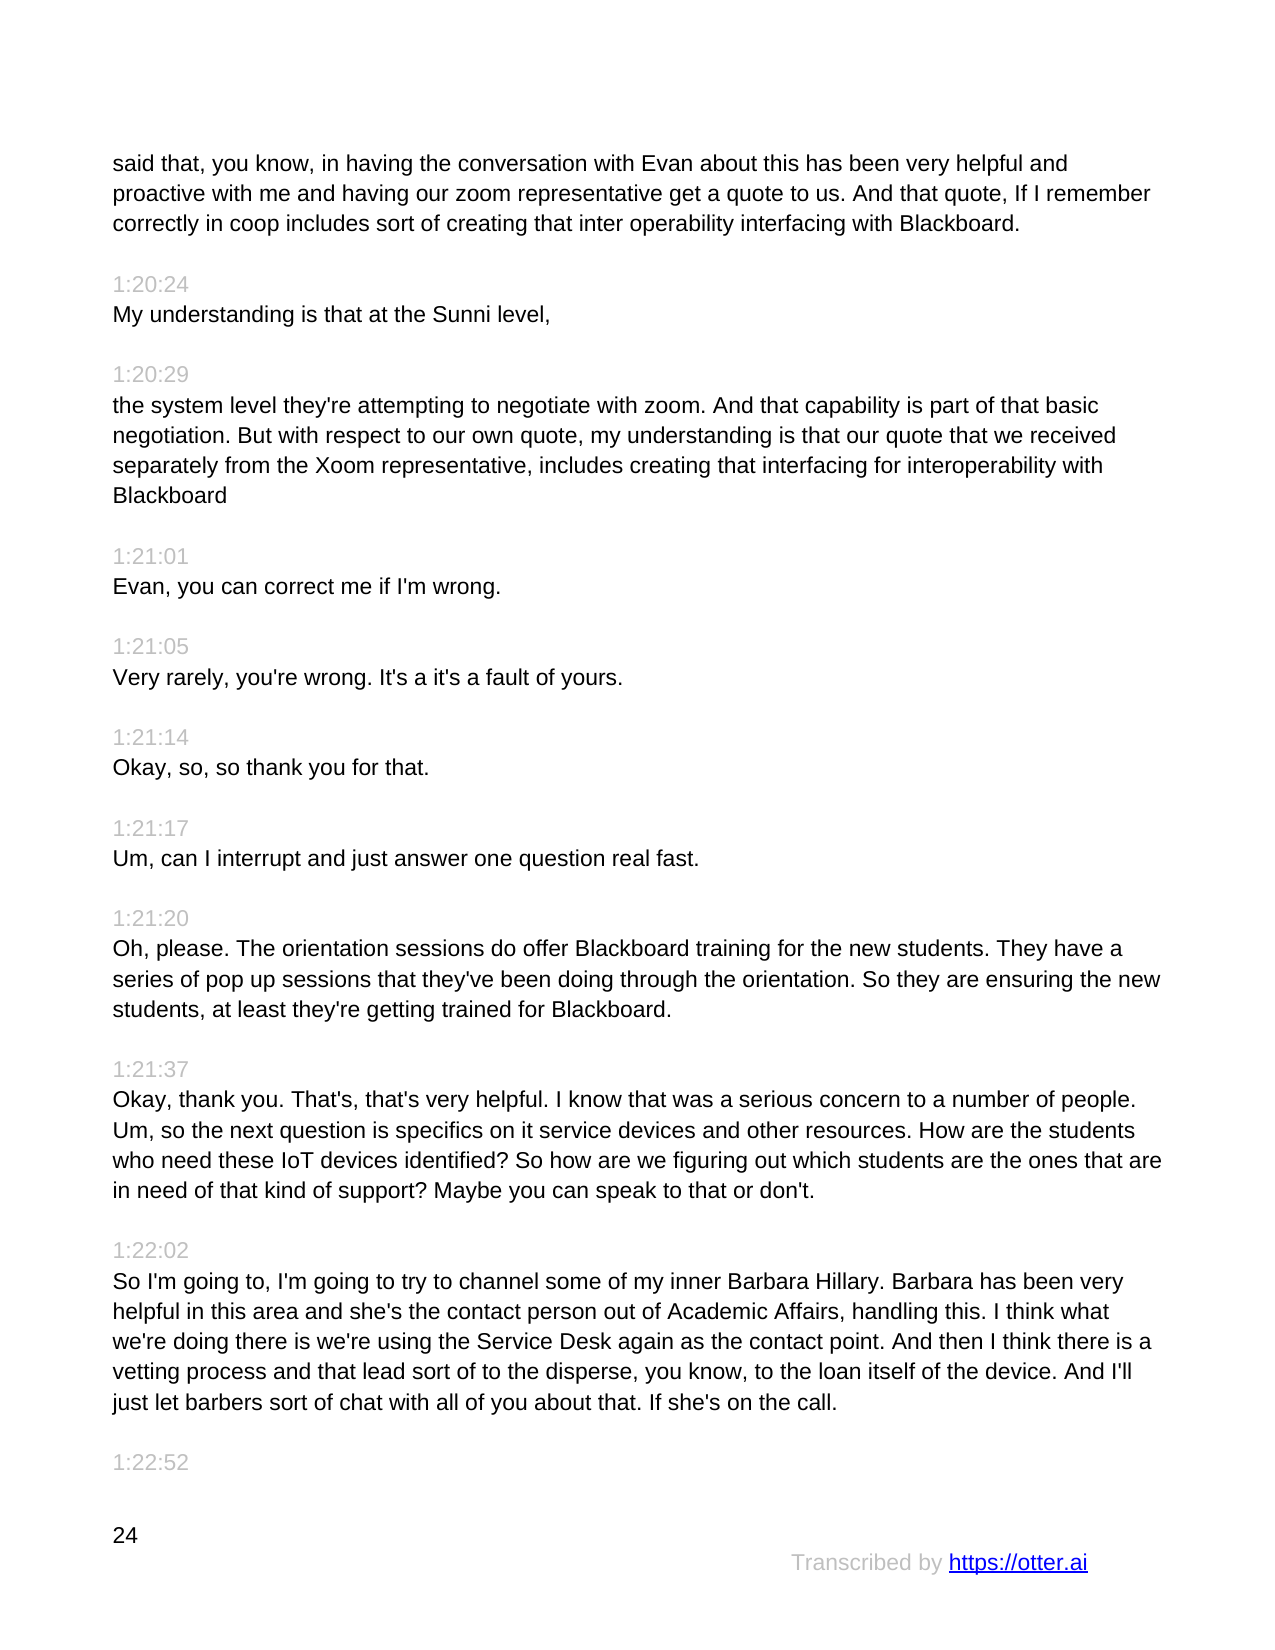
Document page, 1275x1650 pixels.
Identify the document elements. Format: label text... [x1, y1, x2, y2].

text 1:20:29 [112, 361, 1162, 388]
text Okay, thank you. That's, that's very helpful. I know that was a serious concern to a number of people. Um, so the next question is specifics on it service devices and other resources. How are the students who need these IoT devices identified? So how are we figuring out which students are the ones that are in need of that kind of support? Maybe you can speak to that or don't. [112, 1086, 1162, 1203]
text My understanding is that at the Sunni level, [112, 301, 1162, 327]
text 1:21:20 [112, 905, 1162, 932]
text 1:21:05 [112, 633, 1162, 660]
text Very rarely, you're wrong. It's a it's a fault of yours. [112, 663, 1162, 690]
text Okay, so, so thank you for that. [112, 754, 1162, 781]
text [112, 150, 1162, 237]
text So I'm going to, I'm going to try to channel some of my inner Barbara Hillary. Barbara has been very helpful in this area and she's the contact person out of Academic Affairs, handling this. I think what we're doing there is we're using the Service Desk again as the contact point. And then I think there is a vetting process and that lead sort of to the disperse, you know, to the loan itself of the device. And I'll just let barbers sort of chat with all of you about that. If she's on the call. [112, 1268, 1162, 1415]
text the system level they're attempting to negotiate with zoom. And that capability is part of that basic negotiation. But with respect to our own quote, my understanding is that our quote that we received separately from the Xoom representative, includes creating that interfacing for interoperability with Blackboard [112, 392, 1162, 509]
text 1:21:01 [112, 543, 1162, 569]
text 1:21:17 [112, 814, 1162, 841]
text 1:21:37 [112, 1056, 1162, 1083]
text Evan, you can correct me if I'm wrong. [112, 573, 1162, 599]
text 1:20:24 [112, 271, 1162, 297]
text 1:21:14 [112, 724, 1162, 750]
text 1:22:52 [112, 1449, 1162, 1475]
text Um, can I interrupt and just answer one question real fast. [112, 845, 1162, 871]
text 1:22:02 [112, 1237, 1162, 1264]
text Oh, please. The orientation sessions do offer Blackboard training for the new students. They have a series of pop up sessions that they've been doing through the orientation. So they are ensuring the new students, at least they're getting trained for Blackboard. [112, 935, 1162, 1022]
